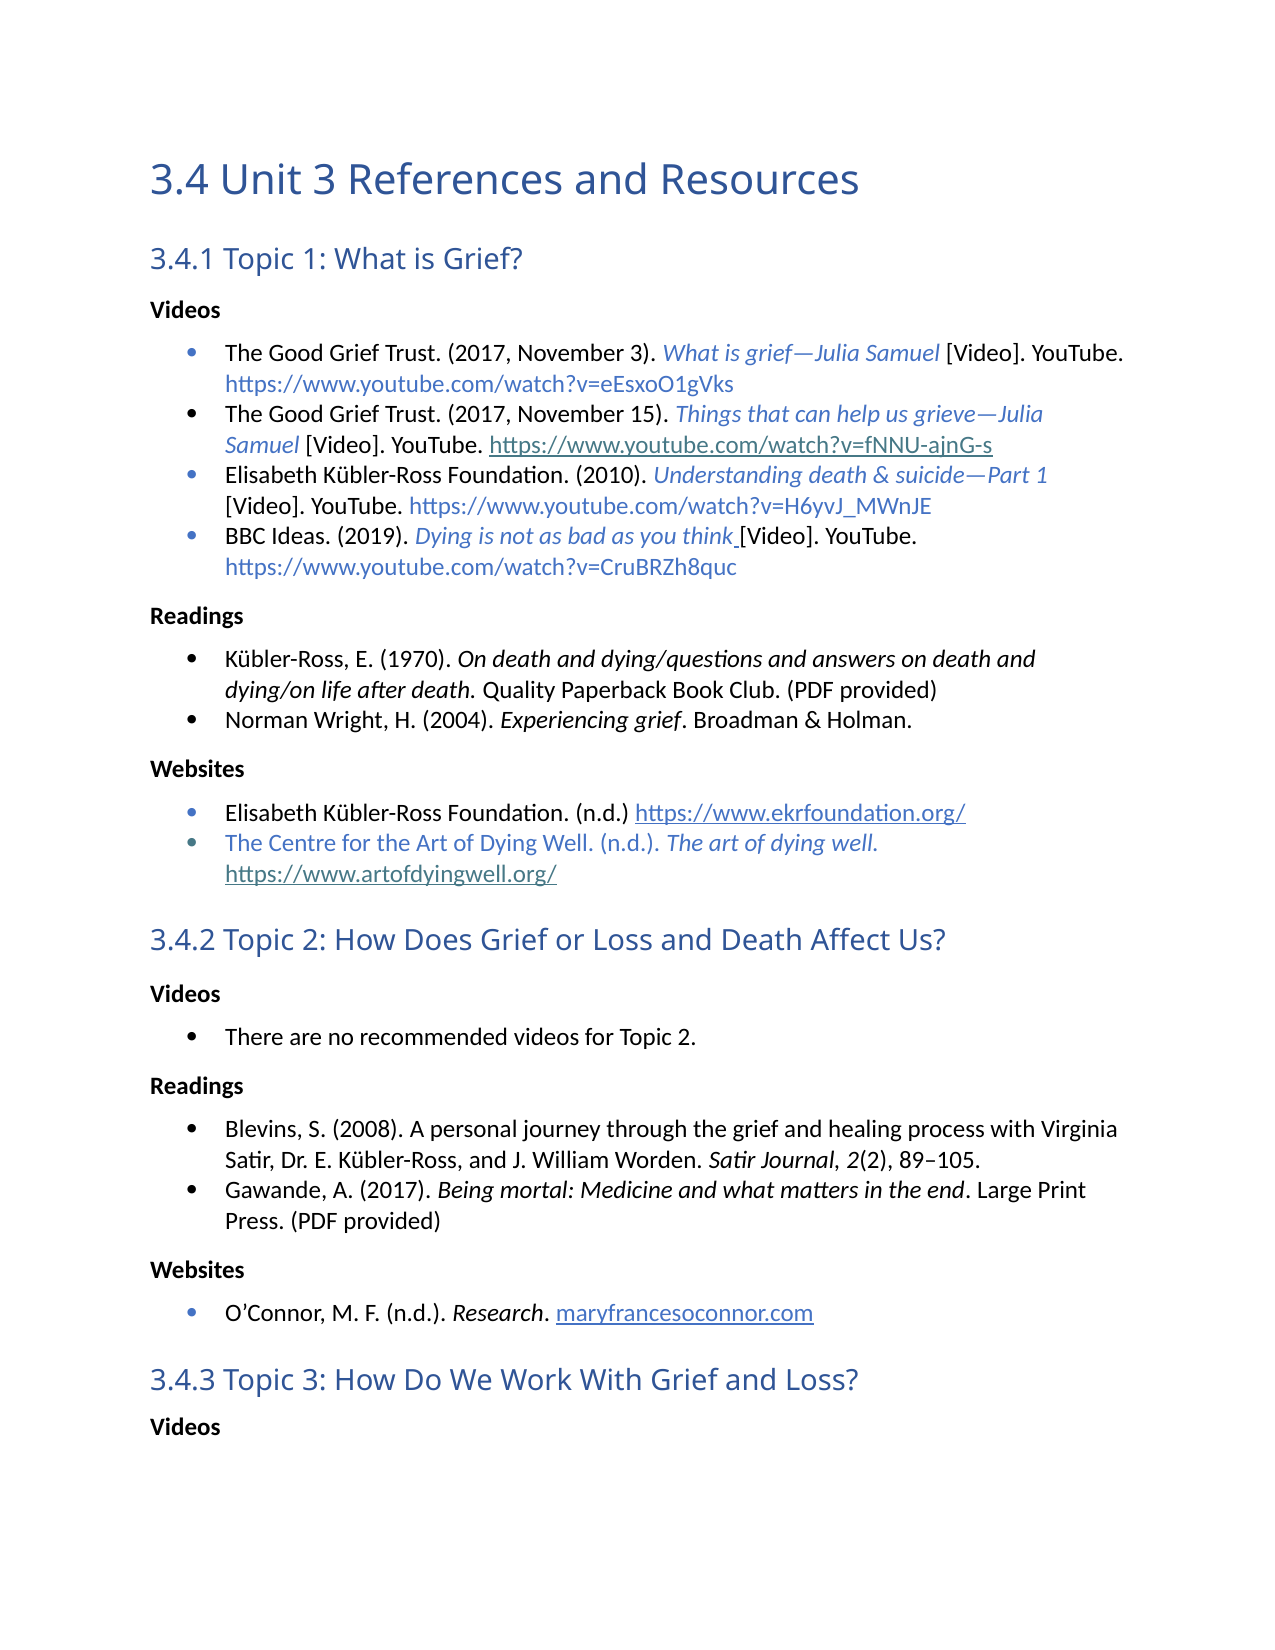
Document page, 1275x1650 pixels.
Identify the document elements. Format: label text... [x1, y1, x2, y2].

list Norman Wright, H. (2004). Experiencing grief. Broadman & Holman. [187, 704, 1125, 735]
subtitle 3.4.3 Topic 3: How Do We Work With Grief and Loss? [150, 1359, 1125, 1398]
list Elisabeth Kübler-Ross Foundation. (2010). Understanding death & suicide—Part 1 [Video]. YouTube. https://www.youtube.com/watch?v=H6yvJ_MWnJE [187, 459, 1125, 521]
list The Good Grief Trust. (2017, November 15). Things that can help us grieve—Julia Samuel [Video]. YouTube. https://www.youtube.com/watch?v=fNNU-ajnG-s [187, 398, 1125, 459]
list There are no recommended videos for Topic 2. [187, 1021, 1125, 1051]
list The Good Grief Trust. (2017, November 3). What is grief—Julia Samuel [Video]. YouTube. https://www.youtube.com/watch?v=eEsxoO1gVks [187, 337, 1125, 398]
text Readings [150, 1070, 1125, 1101]
list Kübler-Ross, E. (1970). On death and dying/questions and answers on death and dying/on life after death. Quality Paperback Book Club. (PDF provided) [187, 643, 1125, 704]
text Videos [150, 978, 1125, 1008]
text Videos [150, 294, 1125, 325]
list O’Connor, M. F. (n.d.). Research. maryfrancesoconnor.com [187, 1297, 1125, 1328]
subtitle 3.4 Unit 3 References and Resources [150, 150, 1125, 207]
text Websites [150, 754, 1125, 784]
subtitle 3.4.1 Topic 1: What is Grief? [150, 238, 1125, 278]
list The Centre for the Art of Dying Well. (n.d.). The art of dying well. https://www.artofdyingwell.org/ [187, 827, 1125, 888]
list BBC Ideas. (2019). Dying is not as bad as you think [Video]. YouTube. https://www.youtube.com/watch?v=CruBRZh8quc [187, 521, 1125, 582]
text Videos [150, 1411, 1125, 1442]
list Gawande, A. (2017). Being mortal: Medicine and what matters in the end. Large Print Press. (PDF provided) [187, 1174, 1125, 1235]
text Websites [150, 1254, 1125, 1284]
text Readings [150, 600, 1125, 631]
subtitle 3.4.2 Topic 2: How Does Grief or Loss and Death Affect Us? [150, 919, 1125, 959]
list Blevins, S. (2008). A personal journey through the grief and healing process with Virginia Satir, Dr. E. Kübler-Ross, and J. William Worden. Satir Journal, 2(2), 89–105. [187, 1113, 1125, 1174]
list Elisabeth Kübler-Ross Foundation. (n.d.) https://www.ekrfoundation.org/ [187, 797, 1125, 827]
